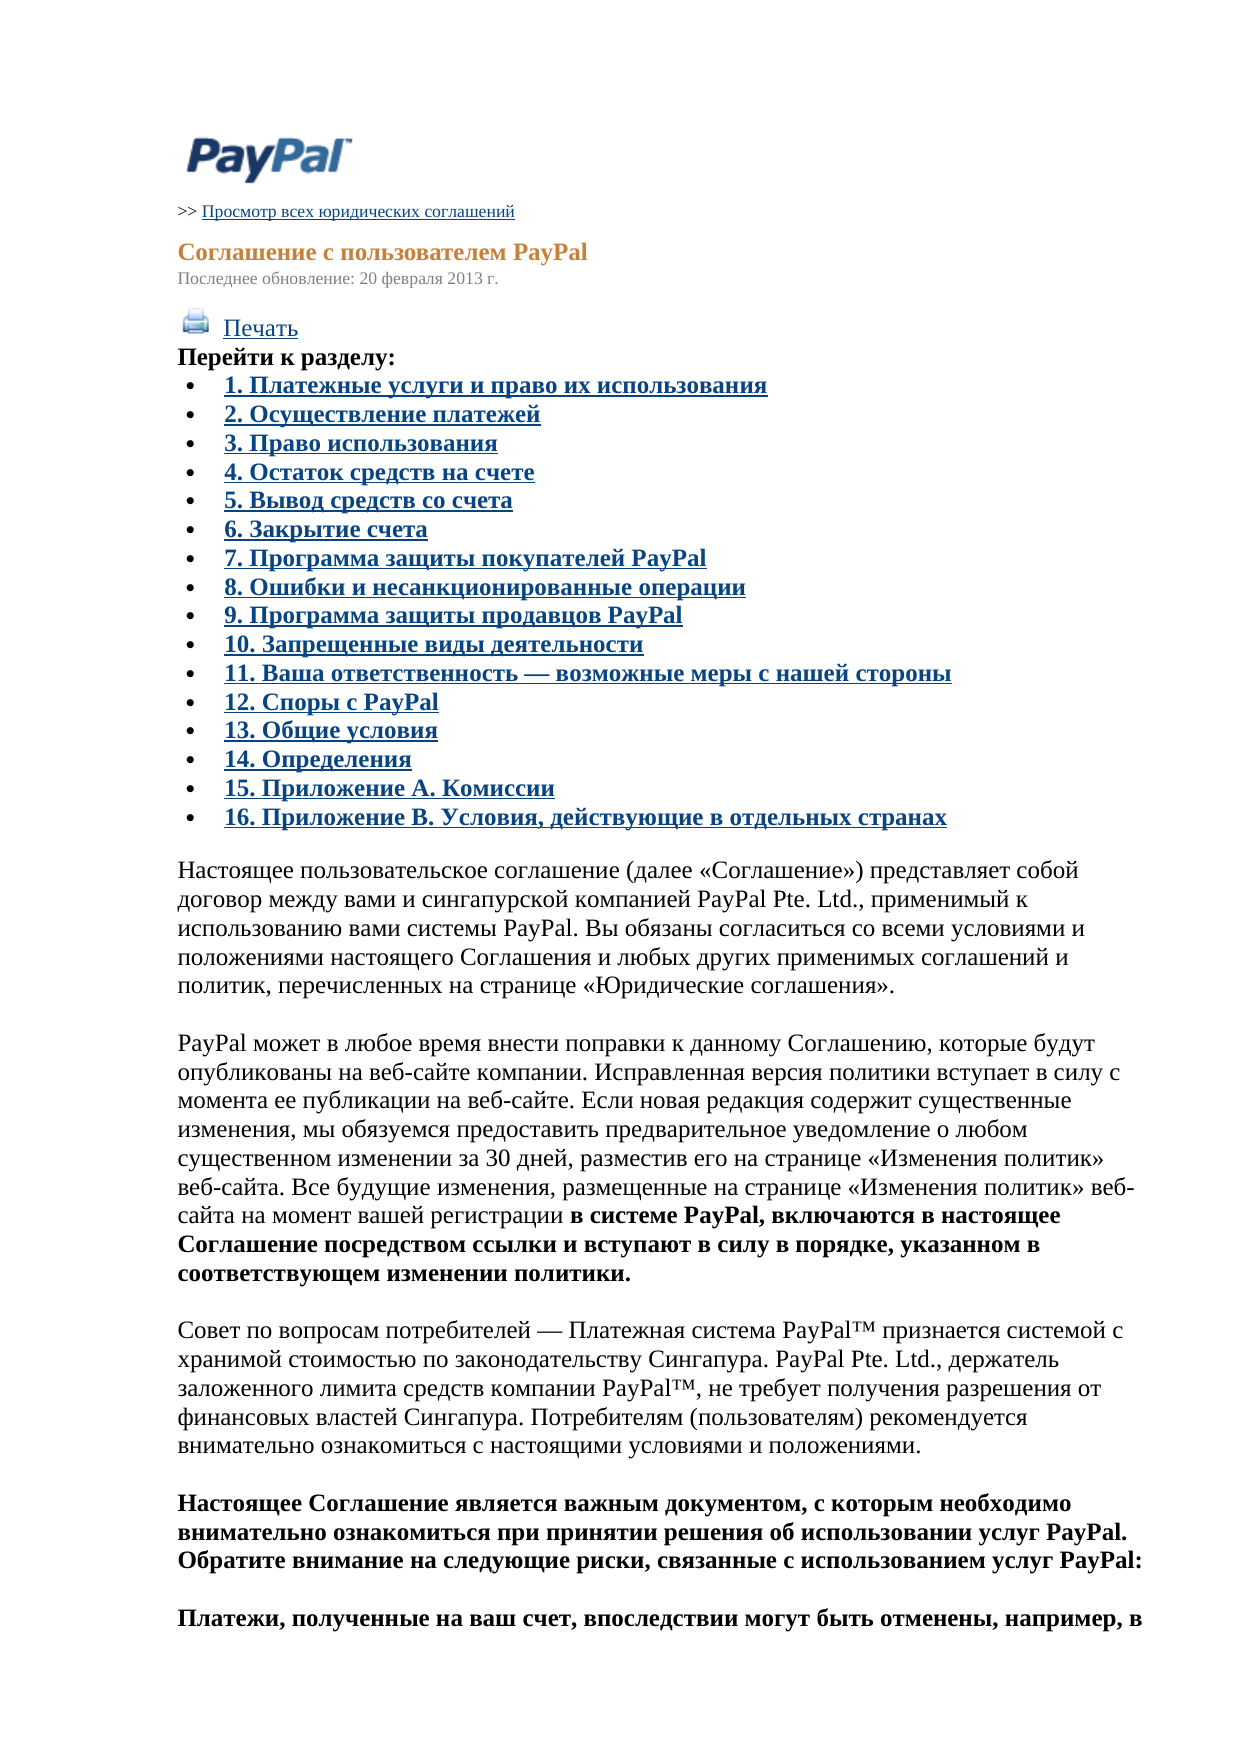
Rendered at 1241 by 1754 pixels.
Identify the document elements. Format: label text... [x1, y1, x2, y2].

text Соглашение с пользователем PayPal [177, 237, 1152, 266]
list 15. Приложение A. Комиссии [187, 773, 1152, 802]
list 12. Споры с PayPal [187, 687, 1152, 715]
list 9. Программа защиты продавцов PayPal [187, 600, 1152, 629]
list 7. Программа защиты покупателей PayPal [187, 543, 1152, 572]
text Перейти к разделу: [177, 342, 1152, 370]
list 14. Определения [187, 744, 1152, 773]
text >> Просмотр всех юридических соглашений [177, 201, 1152, 221]
text Печать [177, 305, 1152, 342]
list 13. Общие условия [187, 715, 1152, 744]
list 11. Ваша ответственность — возможные меры с нашей стороны [187, 658, 1152, 687]
list 3. Право использования [187, 428, 1152, 457]
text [177, 855, 1152, 1632]
list 6. Закрытие счета [187, 514, 1152, 543]
text Последнее обновление: 20 февраля 2013 г. [177, 268, 1152, 288]
list 1. Платежные услуги и право их использования [187, 370, 1152, 399]
list 4. Остаток средств на счете [187, 457, 1152, 485]
list 5. Вывод средств со счета [187, 485, 1152, 514]
picture [177, 120, 490, 199]
list 10. Запрещенные виды деятельности [187, 629, 1152, 658]
list 16. Приложение B. Условия, действующие в отдельных странах [187, 802, 1152, 830]
list 8. Ошибки и несанкционированные операции [187, 572, 1152, 600]
picture [177, 305, 217, 337]
list 2. Осуществление платежей [187, 399, 1152, 428]
